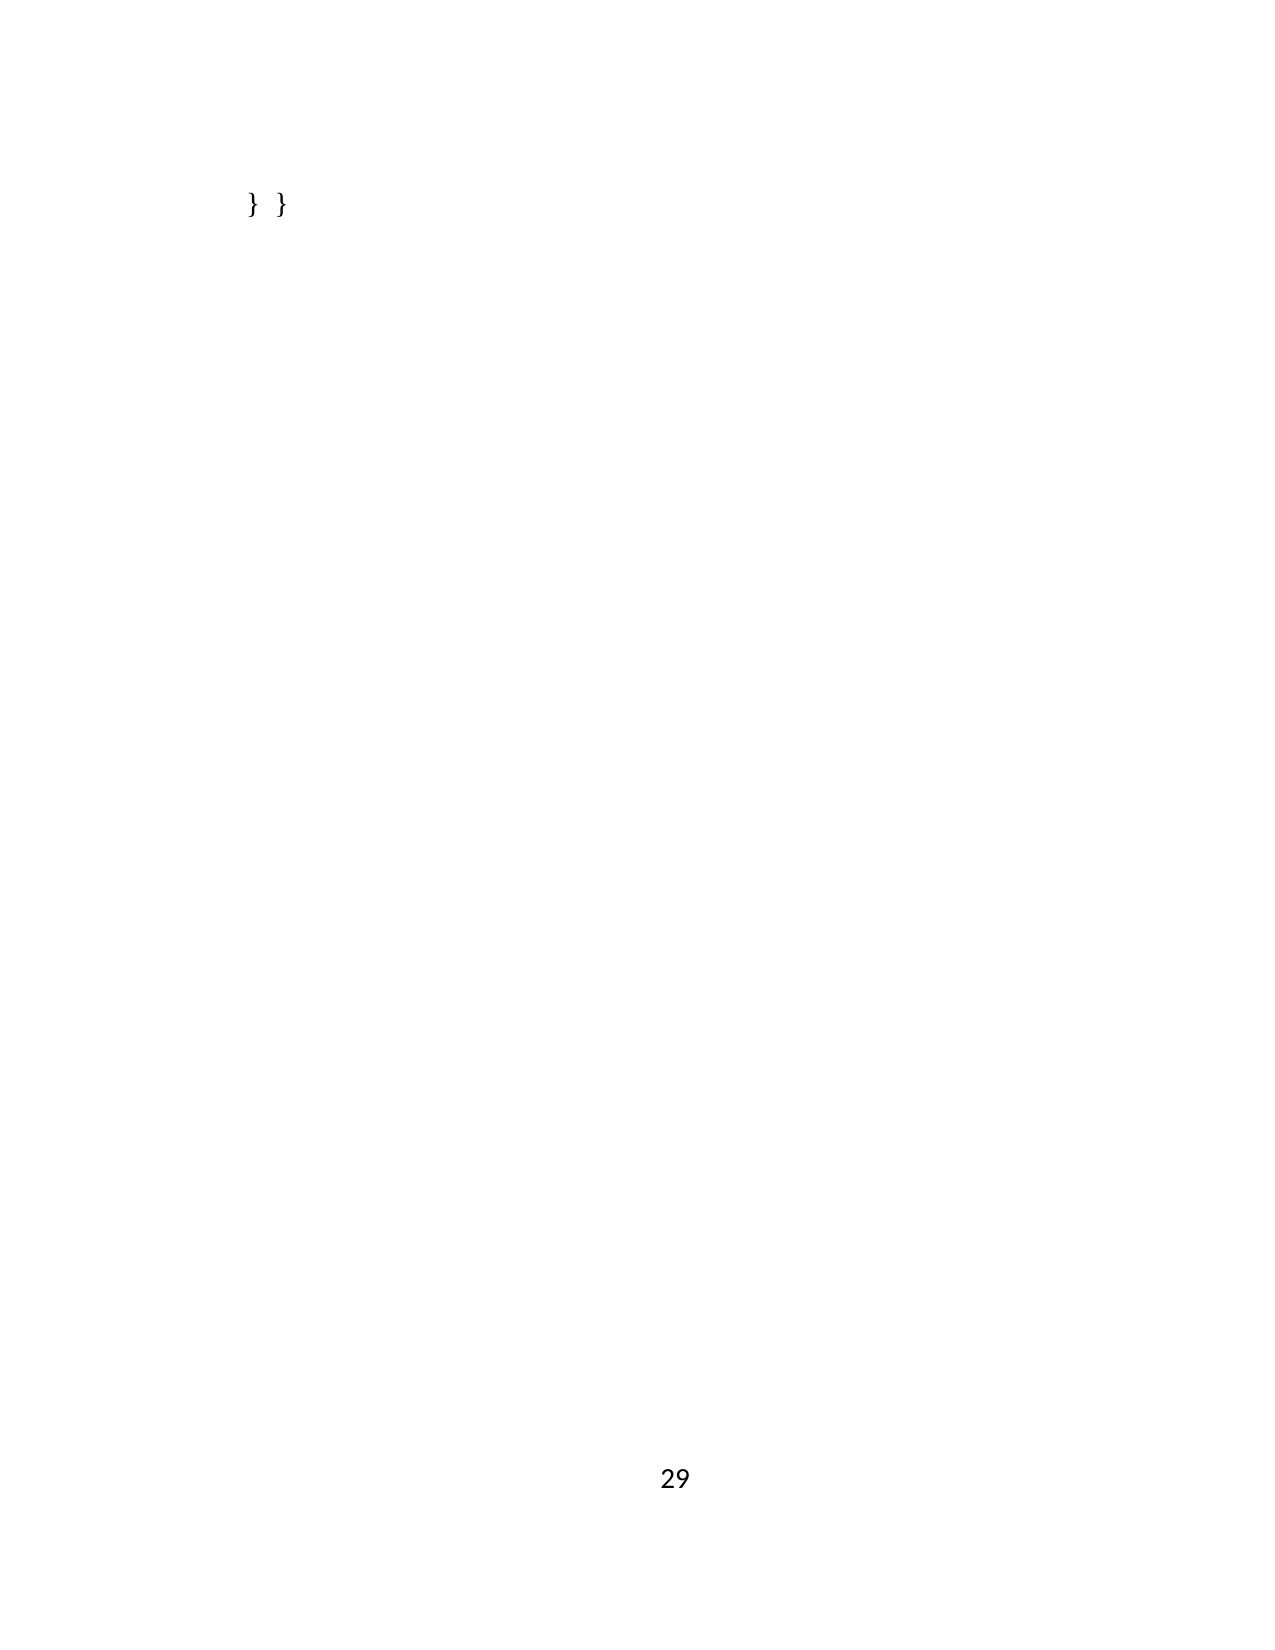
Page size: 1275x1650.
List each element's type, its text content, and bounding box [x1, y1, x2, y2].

text } } [246, 187, 1162, 221]
